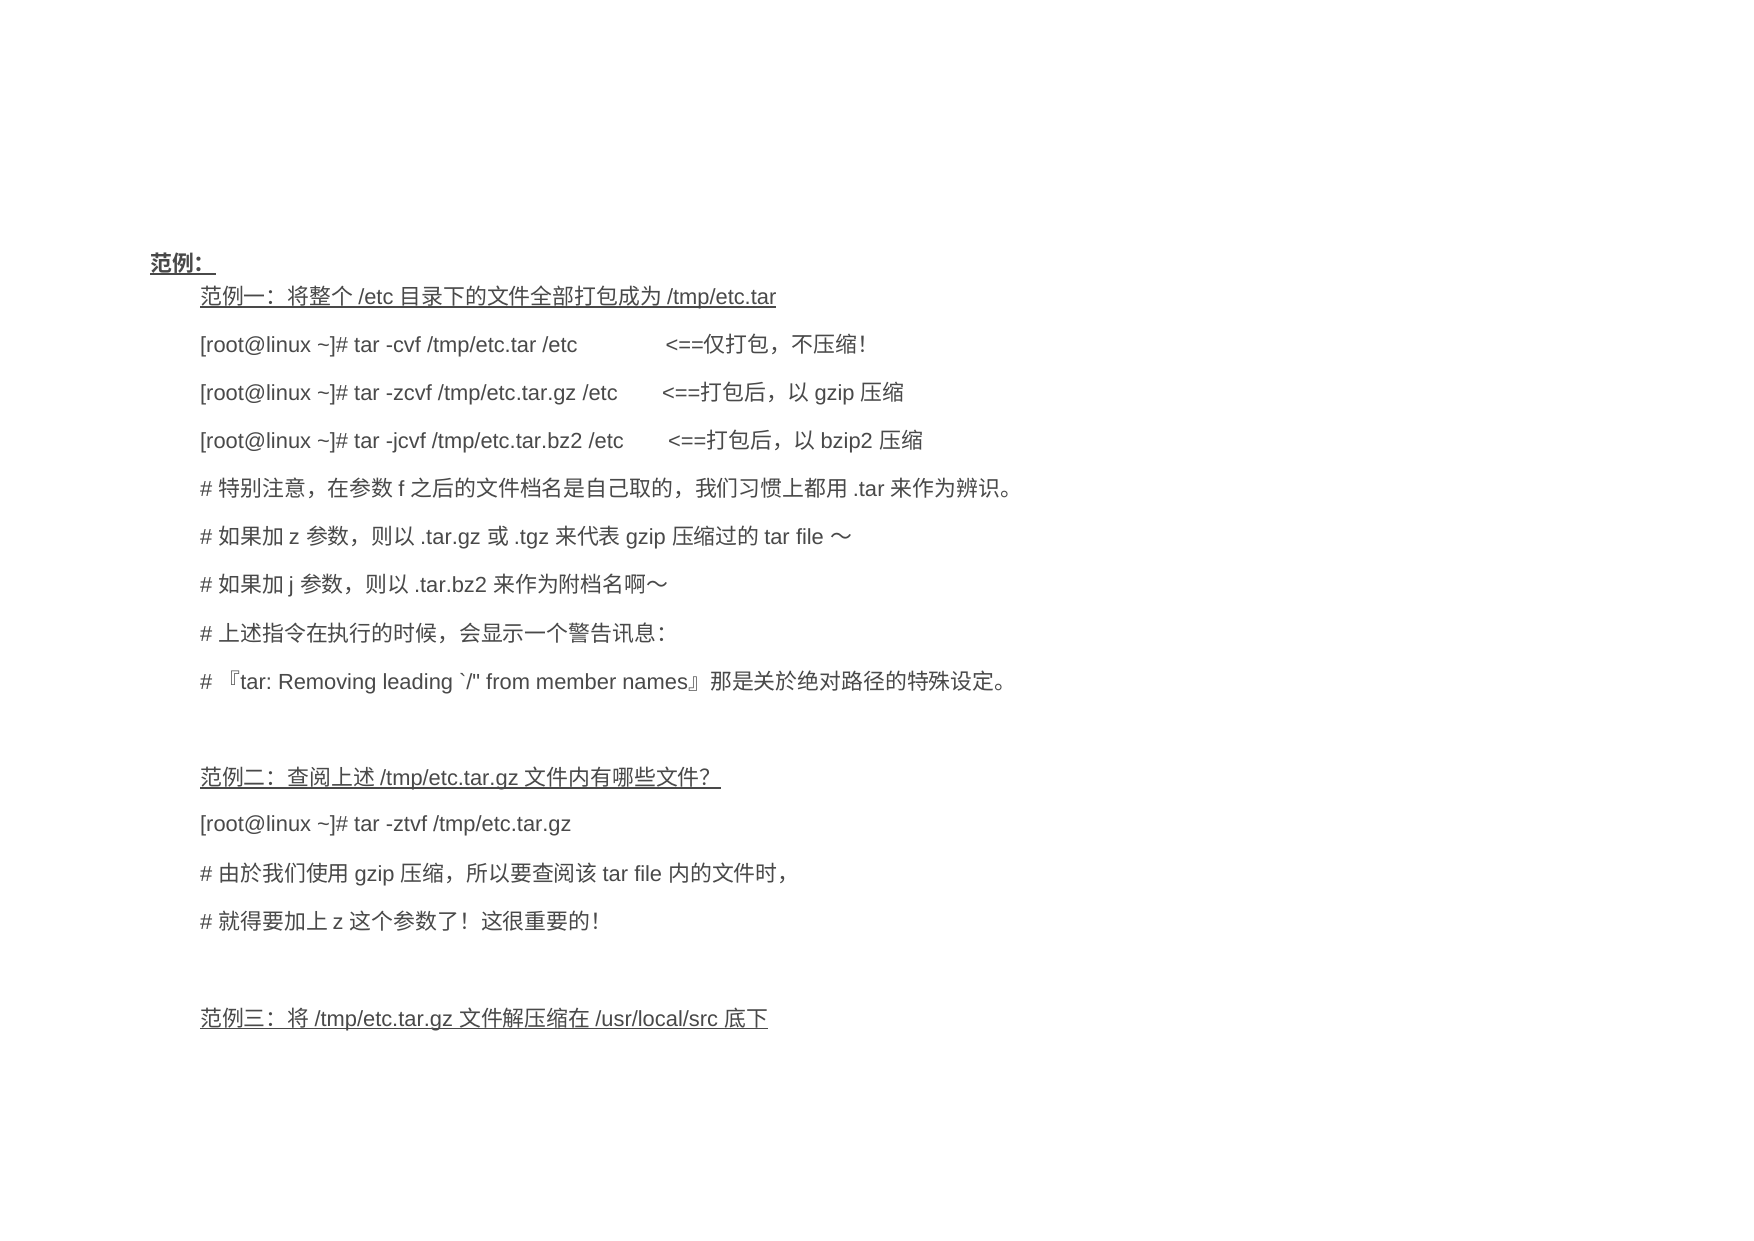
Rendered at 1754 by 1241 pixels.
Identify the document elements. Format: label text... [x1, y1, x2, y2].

text [root@linux ~]# tar -jcvf /tmp/etc.tar.bz2 /etc <==打包后，以 bzip2 压缩 [150, 423, 1604, 455]
text # 『tar: Removing leading `/" from member names』那是关於绝对路径的特殊设定。 [150, 663, 1604, 696]
text 范例： [150, 246, 1604, 278]
text 范例三：将 /tmp/etc.tar.gz 文件解压缩在 /usr/local/src 底下 [150, 1000, 1604, 1033]
text [root@linux ~]# tar -zcvf /tmp/etc.tar.gz /etc <==打包后，以 gzip 压缩 [150, 374, 1604, 407]
text # 就得要加上 z 这个参数了！这很重要的！ [150, 904, 1604, 936]
text # 上述指令在执行的时候，会显示一个警告讯息： [150, 615, 1604, 648]
text [root@linux ~]# tar -ztvf /tmp/etc.tar.gz [150, 808, 1604, 840]
text # 如果加 j 参数，则以 .tar.bz2 来作为附档名啊～ [150, 567, 1604, 599]
text [root@linux ~]# tar -cvf /tmp/etc.tar /etc <==仅打包，不压缩！ [150, 326, 1604, 359]
text # 如果加 z 参数，则以 .tar.gz 或 .tgz 来代表 gzip 压缩过的 tar file ～ [150, 519, 1604, 551]
text # 由於我们使用 gzip 压缩，所以要查阅该 tar file 内的文件时， [150, 856, 1604, 888]
text # 特别注意，在参数 f 之后的文件档名是自己取的，我们习惯上都用 .tar 来作为辨识。 [150, 471, 1604, 503]
text 范例一：将整个 /etc 目录下的文件全部打包成为 /tmp/etc.tar [150, 278, 1604, 311]
text 范例二：查阅上述 /tmp/etc.tar.gz 文件内有哪些文件？ [150, 759, 1604, 792]
